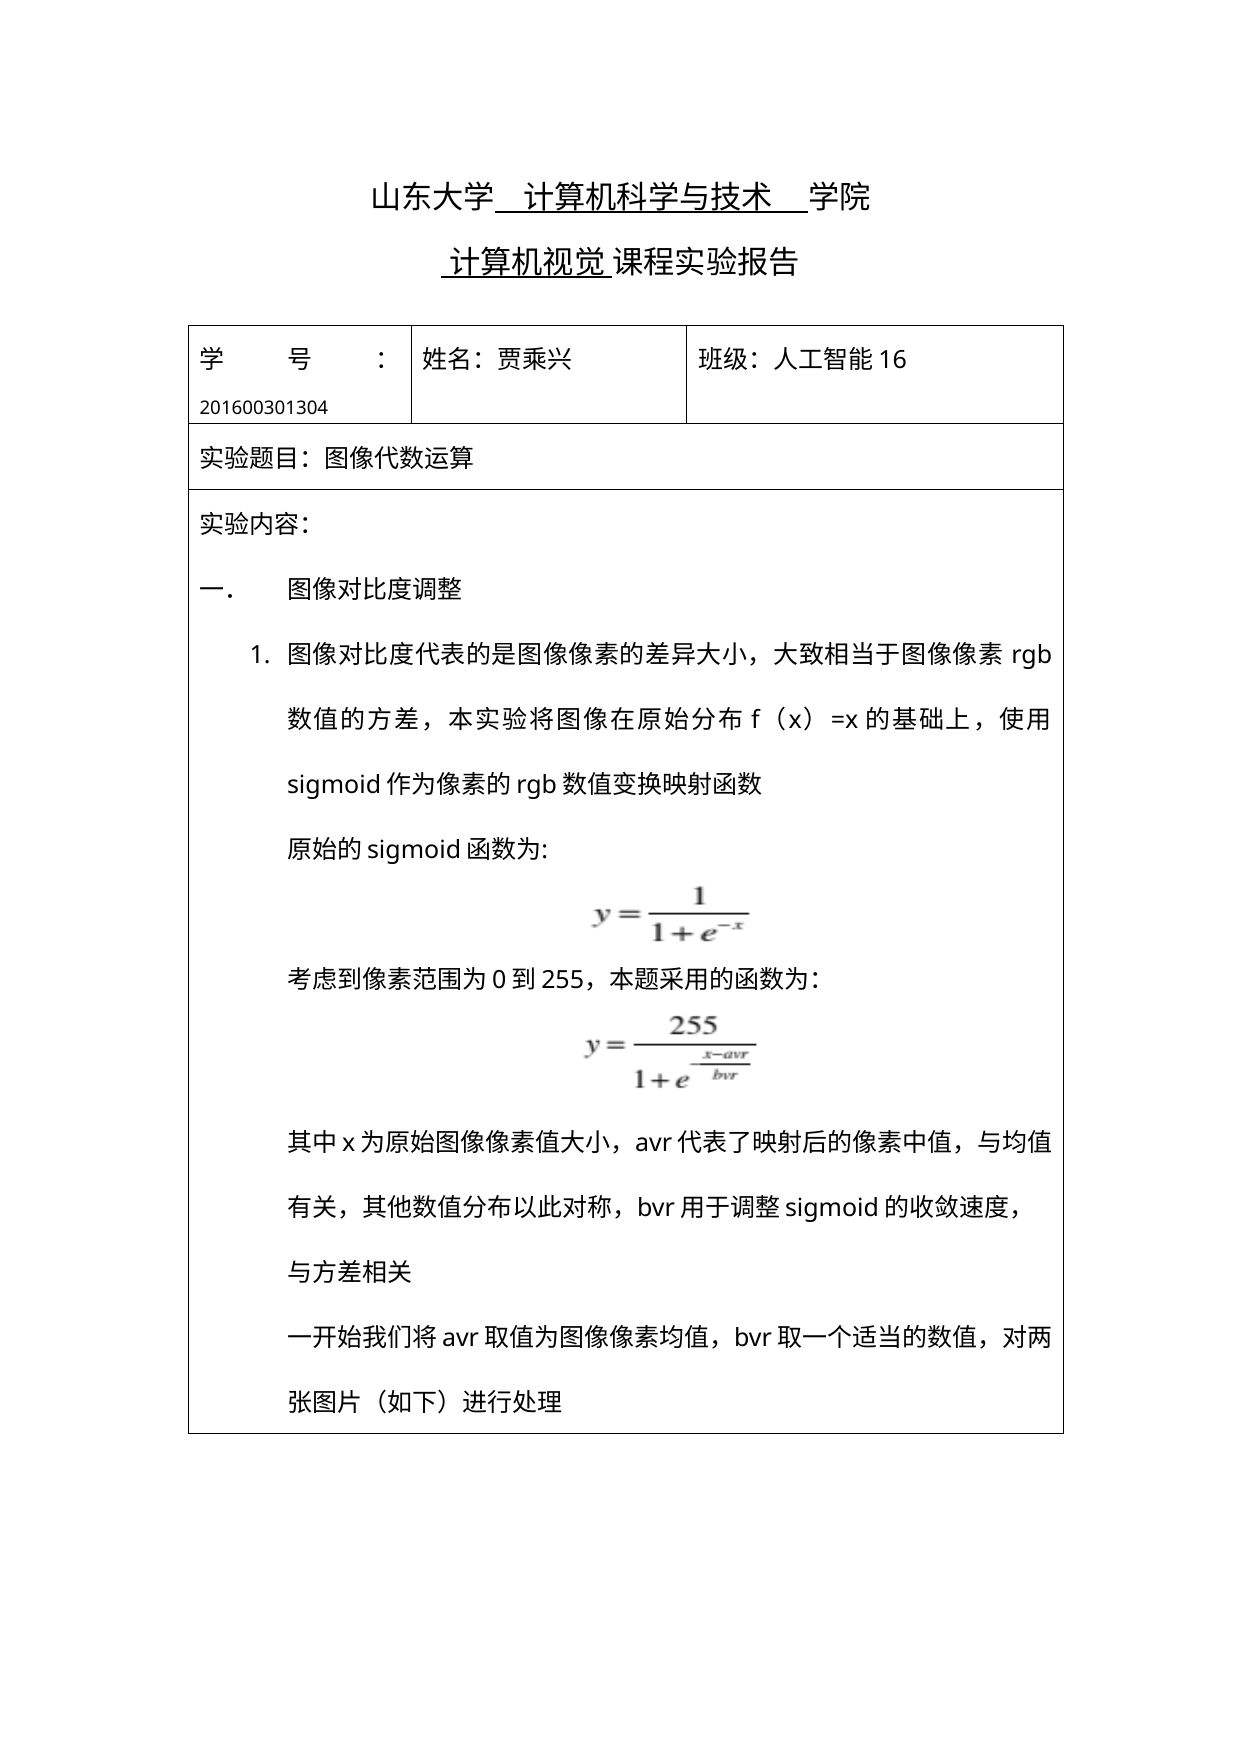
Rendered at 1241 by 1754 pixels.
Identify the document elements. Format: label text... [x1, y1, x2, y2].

text 计算机视觉 课程实验报告 [187, 227, 1053, 292]
table_header 班级：人工智能16 [687, 326, 1063, 423]
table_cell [189, 490, 1063, 1433]
text 山东大学 计算机科学与技术 学院 [187, 162, 1053, 227]
table_cell 实验题目：图像代数运算 [189, 424, 1063, 489]
table_header 学号：201600301304 [189, 326, 411, 423]
table_header 姓名：贾乘兴 [412, 326, 686, 423]
